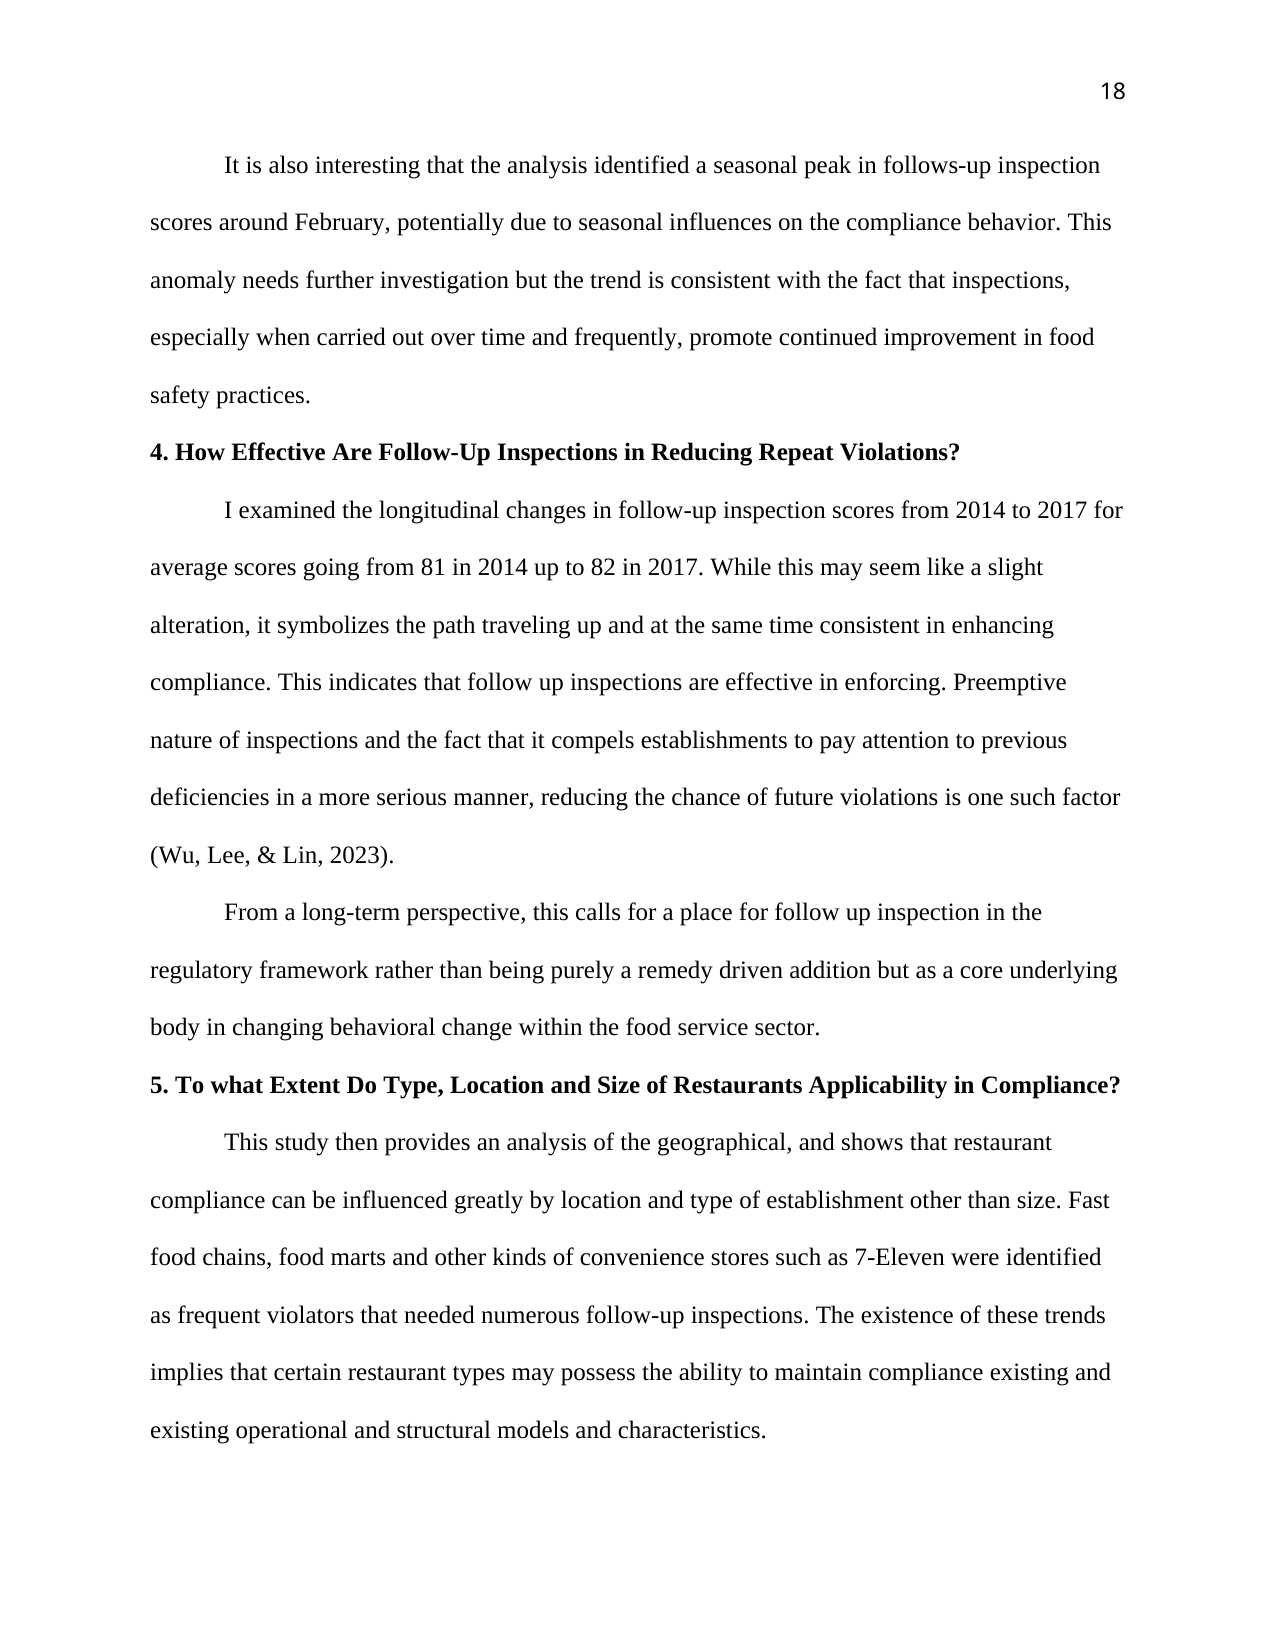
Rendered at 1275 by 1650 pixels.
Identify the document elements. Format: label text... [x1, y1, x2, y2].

text 4. How Effective Are Follow-Up Inspections in Reducing Repeat Violations? [150, 437, 1125, 466]
text This study then provides an analysis of the geographical, and shows that restaurant compliance can be influenced greatly by location and type of establishment other than size. Fast food chains, food marts and other kinds of convenience stores such as 7-Eleven were identified as frequent violators that needed numerous follow-up inspections. The existence of these trends implies that certain restaurant types may possess the ability to maintain compliance existing and existing operational and structural models and characteristics. [150, 1127, 1125, 1444]
text From a long-term perspective, this calls for a place for follow up inspection in the regulatory framework rather than being purely a remedy driven addition but as a core underlying body in changing behavioral change within the food service sector. [150, 897, 1125, 1041]
text I examined the longitudinal changes in follow-up inspection scores from 2014 to 2017 for average scores going from 81 in 2014 up to 82 in 2017. While this may seem like a slight alteration, it symbolizes the path traveling up and at the same time consistent in enhancing compliance. This indicates that follow up inspections are effective in enforcing. Preemptive nature of inspections and the fact that it compels establishments to pay attention to previous deficiencies in a more serious manner, reducing the chance of future violations is one such factor (Wu, Lee, & Lin, 2023). [150, 495, 1125, 869]
text It is also interesting that the analysis identified a seasonal peak in follows-up inspection scores around February, potentially due to seasonal influences on the compliance behavior. This anomaly needs further investigation but the trend is consistent with the fact that inspections, especially when carried out over time and frequently, promote continued improvement in food safety practices. [150, 150, 1125, 409]
text 5. To what Extent Do Type, Location and Size of Restaurants Applicability in Compliance? [150, 1070, 1125, 1099]
